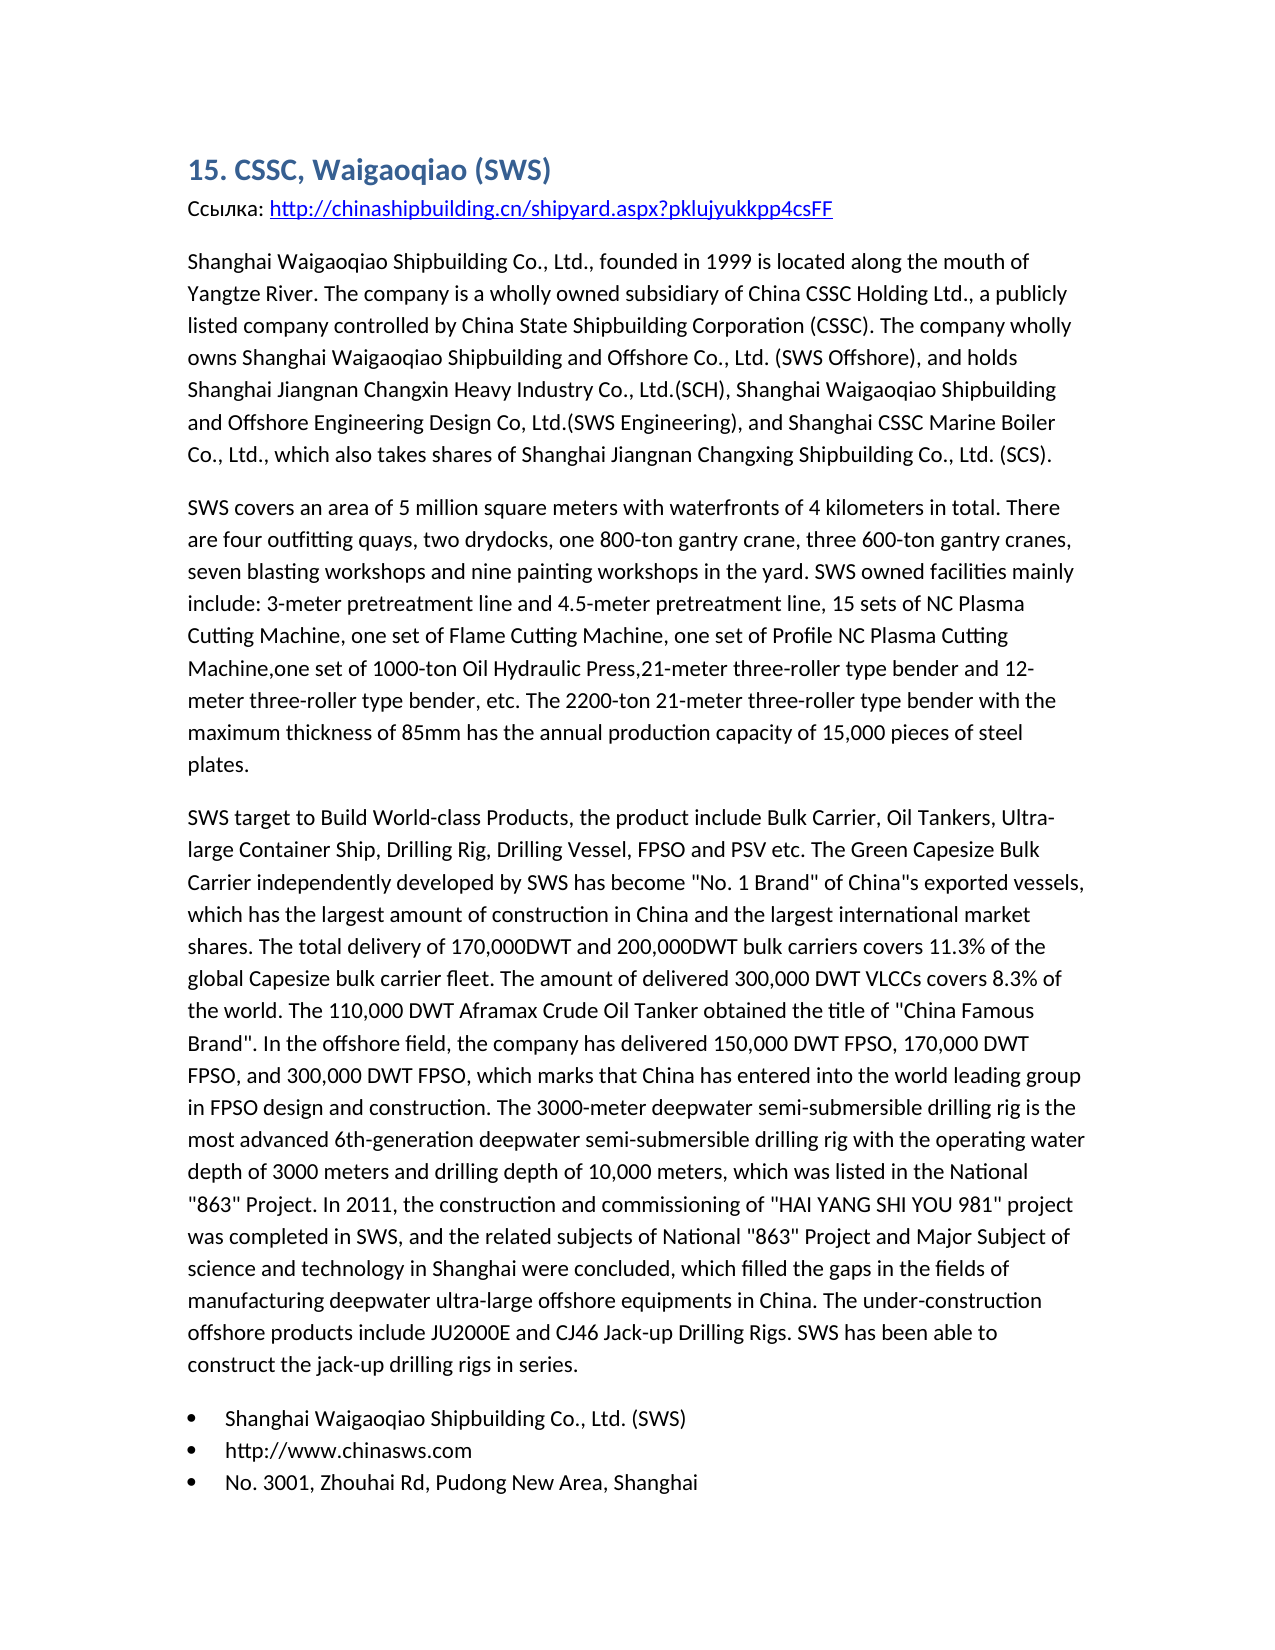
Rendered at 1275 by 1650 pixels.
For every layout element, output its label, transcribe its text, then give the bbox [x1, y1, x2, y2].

text SWS target to Build World-class Products, the product include Bulk Carrier, Oil Tankers, Ultra-large Container Ship, Drilling Rig, Drilling Vessel, FPSO and PSV etc. The Green Capesize Bulk Carrier independently developed by SWS has become "No. 1 Brand" of China"s exported vessels, which has the largest amount of construction in China and the largest international market shares. The total delivery of 170,000DWT and 200,000DWT bulk carriers covers 11.3% of the global Capesize bulk carrier fleet. The amount of delivered 300,000 DWT VLCCs covers 8.3% of the world. The 110,000 DWT Aframax Crude Oil Tanker obtained the title of "China Famous Brand". In the offshore field, the company has delivered 150,000 DWT FPSO, 170,000 DWT FPSO, and 300,000 DWT FPSO, which marks that China has entered into the world leading group in FPSO design and construction. The 3000-meter deepwater semi-submersible drilling rig is the most advanced 6th-generation deepwater semi-submersible drilling rig with the operating water depth of 3000 meters and drilling depth of 10,000 meters, which was listed in the National "863" Project. In 2011, the construction and commissioning of "HAI YANG SHI YOU 981" project was completed in SWS, and the related subjects of National "863" Project and Major Subject of science and technology in Shanghai were concluded, which filled the gaps in the fields of manufacturing deepwater ultra-large offshore equipments in China. The under-construction offshore products include JU2000E and CJ46 Jack-up Drilling Rigs. SWS has been able to construct the jack-up drilling rigs in series. [187, 803, 1087, 1379]
list No. 3001, Zhouhai Rd, Pudong New Area, Shanghai [187, 1468, 1087, 1496]
text Ссылка: http://chinashipbuilding.cn/shipyard.aspx?pklujyukkpp4csFF [187, 194, 1087, 222]
subtitle 15. CSSC, Waigaoqiao (SWS) [187, 150, 1087, 188]
list Shanghai Waigaoqiao Shipbuilding Co., Ltd. (SWS) [187, 1404, 1087, 1432]
list http://www.chinasws.com [187, 1436, 1087, 1464]
text Shanghai Waigaoqiao Shipbuilding Co., Ltd., founded in 1999 is located along the mouth of Yangtze River. The company is a wholly owned subsidiary of China CSSC Holding Ltd., a publicly listed company controlled by China State Shipbuilding Corporation (CSSC). The company wholly owns Shanghai Waigaoqiao Shipbuilding and Offshore Co., Ltd. (SWS Offshore), and holds Shanghai Jiangnan Changxin Heavy Industry Co., Ltd.(SCH), Shanghai Waigaoqiao Shipbuilding and Offshore Engineering Design Co, Ltd.(SWS Engineering), and Shanghai CSSC Marine Boiler Co., Ltd., which also takes shares of Shanghai Jiangnan Changxing Shipbuilding Co., Ltd. (SCS). [187, 247, 1087, 468]
text SWS covers an area of 5 million square meters with waterfronts of 4 kilometers in total. There are four outfitting quays, two drydocks, one 800-ton gantry crane, three 600-ton gantry cranes, seven blasting workshops and nine painting workshops in the yard. SWS owned facilities mainly include: 3-meter pretreatment line and 4.5-meter pretreatment line, 15 sets of NC Plasma Cutting Machine, one set of Flame Cutting Machine, one set of Profile NC Plasma Cutting Machine,one set of 1000-ton Oil Hydraulic Press,21-meter three-roller type bender and 12-meter three-roller type bender, etc. The 2200-ton 21-meter three-roller type bender with the maximum thickness of 85mm has the annual production capacity of 15,000 pieces of steel plates. [187, 493, 1087, 778]
